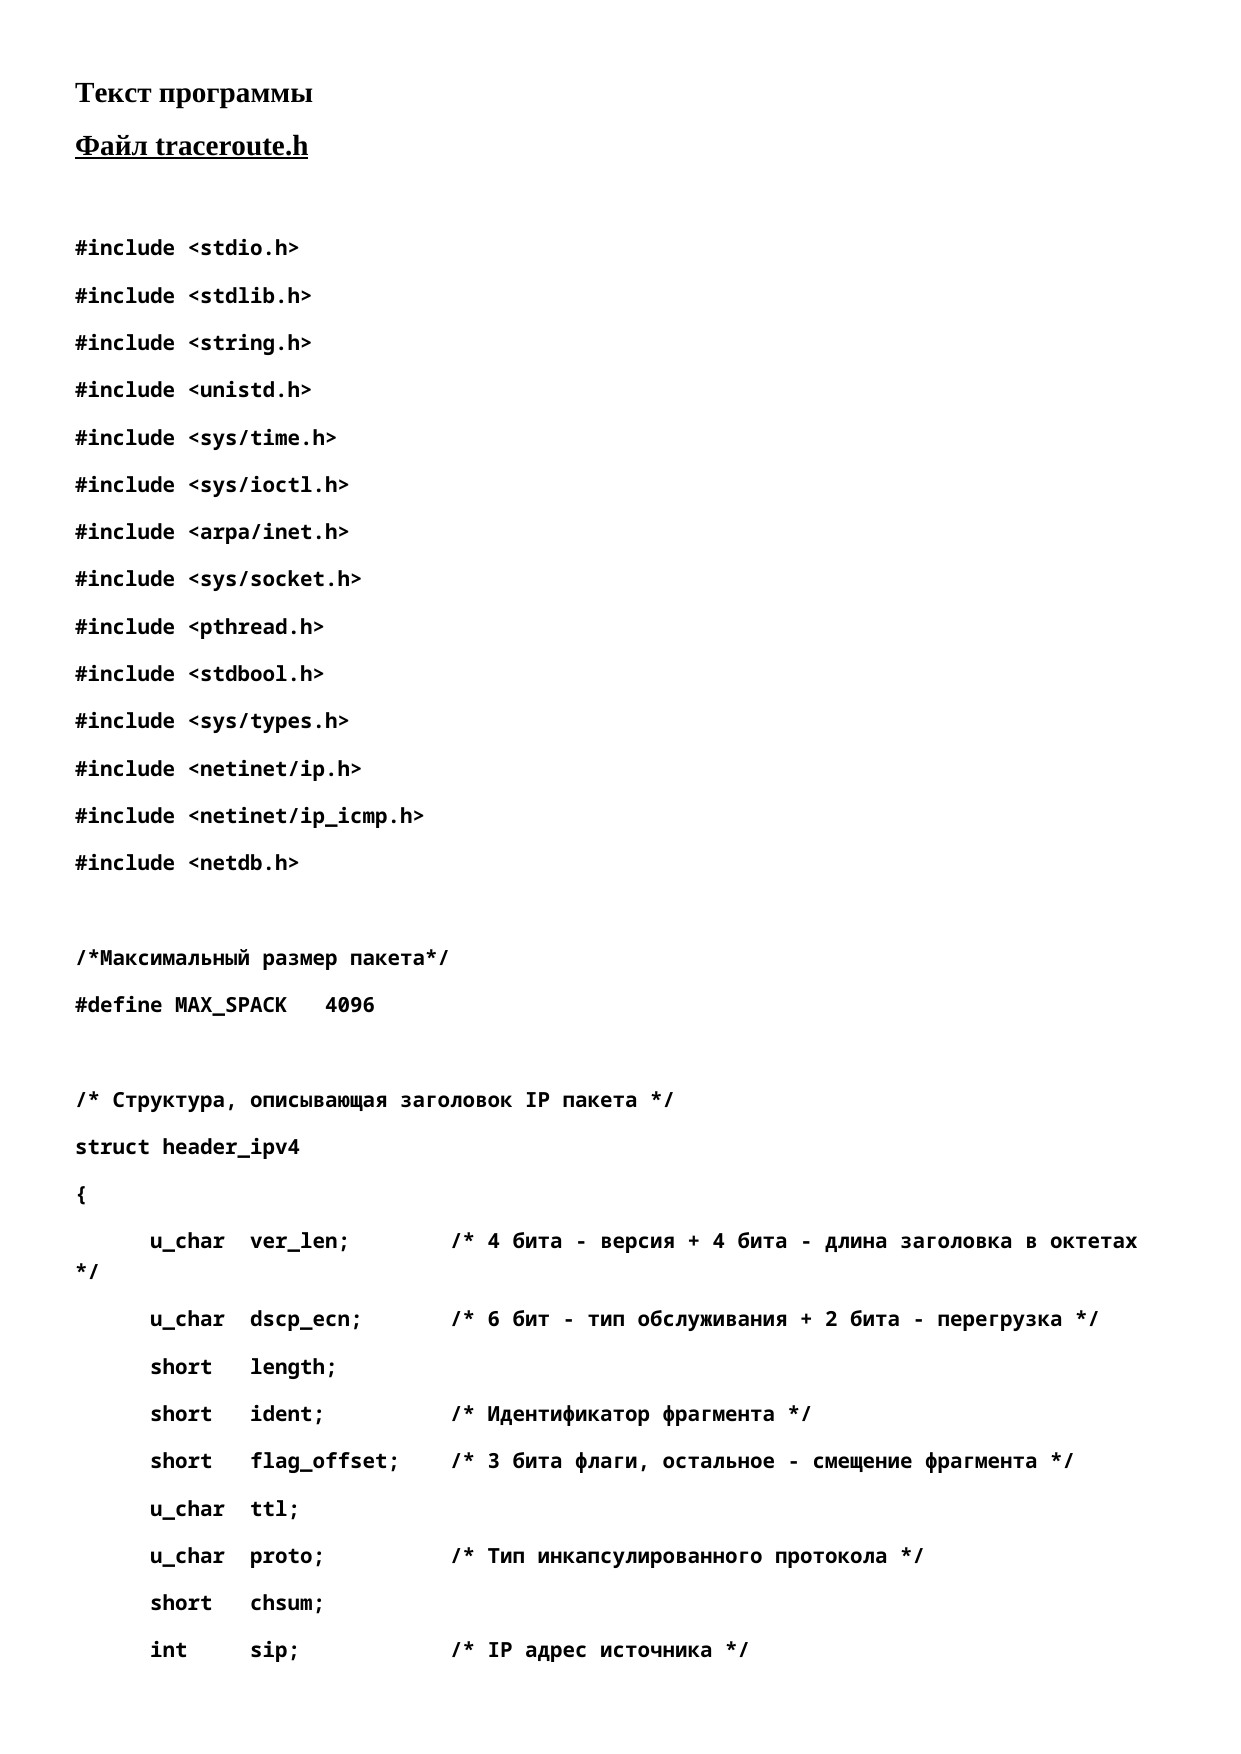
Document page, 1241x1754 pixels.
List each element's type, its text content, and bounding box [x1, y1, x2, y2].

text #include <netinet/ip.h> [75, 754, 1165, 782]
text short chsum; [75, 1588, 1165, 1617]
text int sip; /* IP адрес источника */ [75, 1636, 1165, 1664]
text short ident; /* Идентификатор фрагмента */ [75, 1399, 1165, 1427]
text #include <netinet/ip_icmp.h> [75, 801, 1165, 829]
text /*Максимальный размер пакета*/ [75, 943, 1165, 971]
text #include <sys/types.h> [75, 706, 1165, 735]
text struct header_ipv4 [75, 1132, 1165, 1160]
text #include <string.h> [75, 328, 1165, 356]
text short length; [75, 1352, 1165, 1380]
text #include <stdlib.h> [75, 281, 1165, 309]
text { [75, 1179, 1165, 1208]
text #include <stdbool.h> [75, 659, 1165, 687]
text #include <sys/time.h> [75, 423, 1165, 451]
text #include <sys/ioctl.h> [75, 470, 1165, 498]
text #include <pthread.h> [75, 612, 1165, 640]
text u_char proto; /* Тип инкапсулированного протокола */ [75, 1541, 1165, 1569]
text short flag_offset; /* 3 бита флаги, остальное - смещение фрагмента */ [75, 1446, 1165, 1475]
text Текст программы [75, 75, 1165, 108]
text #include <netdb.h> [75, 848, 1165, 877]
text Файл traceroute.h [75, 128, 1165, 161]
text u_char ttl; [75, 1494, 1165, 1522]
text #include <arpa/inet.h> [75, 517, 1165, 546]
text #include <unistd.h> [75, 375, 1165, 404]
text /* Структура, описывающая заголовок IP пакета */ [75, 1085, 1165, 1113]
text #include <stdio.h> [75, 233, 1165, 262]
text #include <sys/socket.h> [75, 564, 1165, 593]
text u_char ver_len; /* 4 бита - версия + 4 бита - длина заголовка в октетах */ [75, 1227, 1165, 1286]
text #define MAX_SPACK 4096 [75, 990, 1165, 1018]
text u_char dscp_ecn; /* 6 бит - тип обслуживания + 2 бита - перегрузка */ [75, 1304, 1165, 1333]
